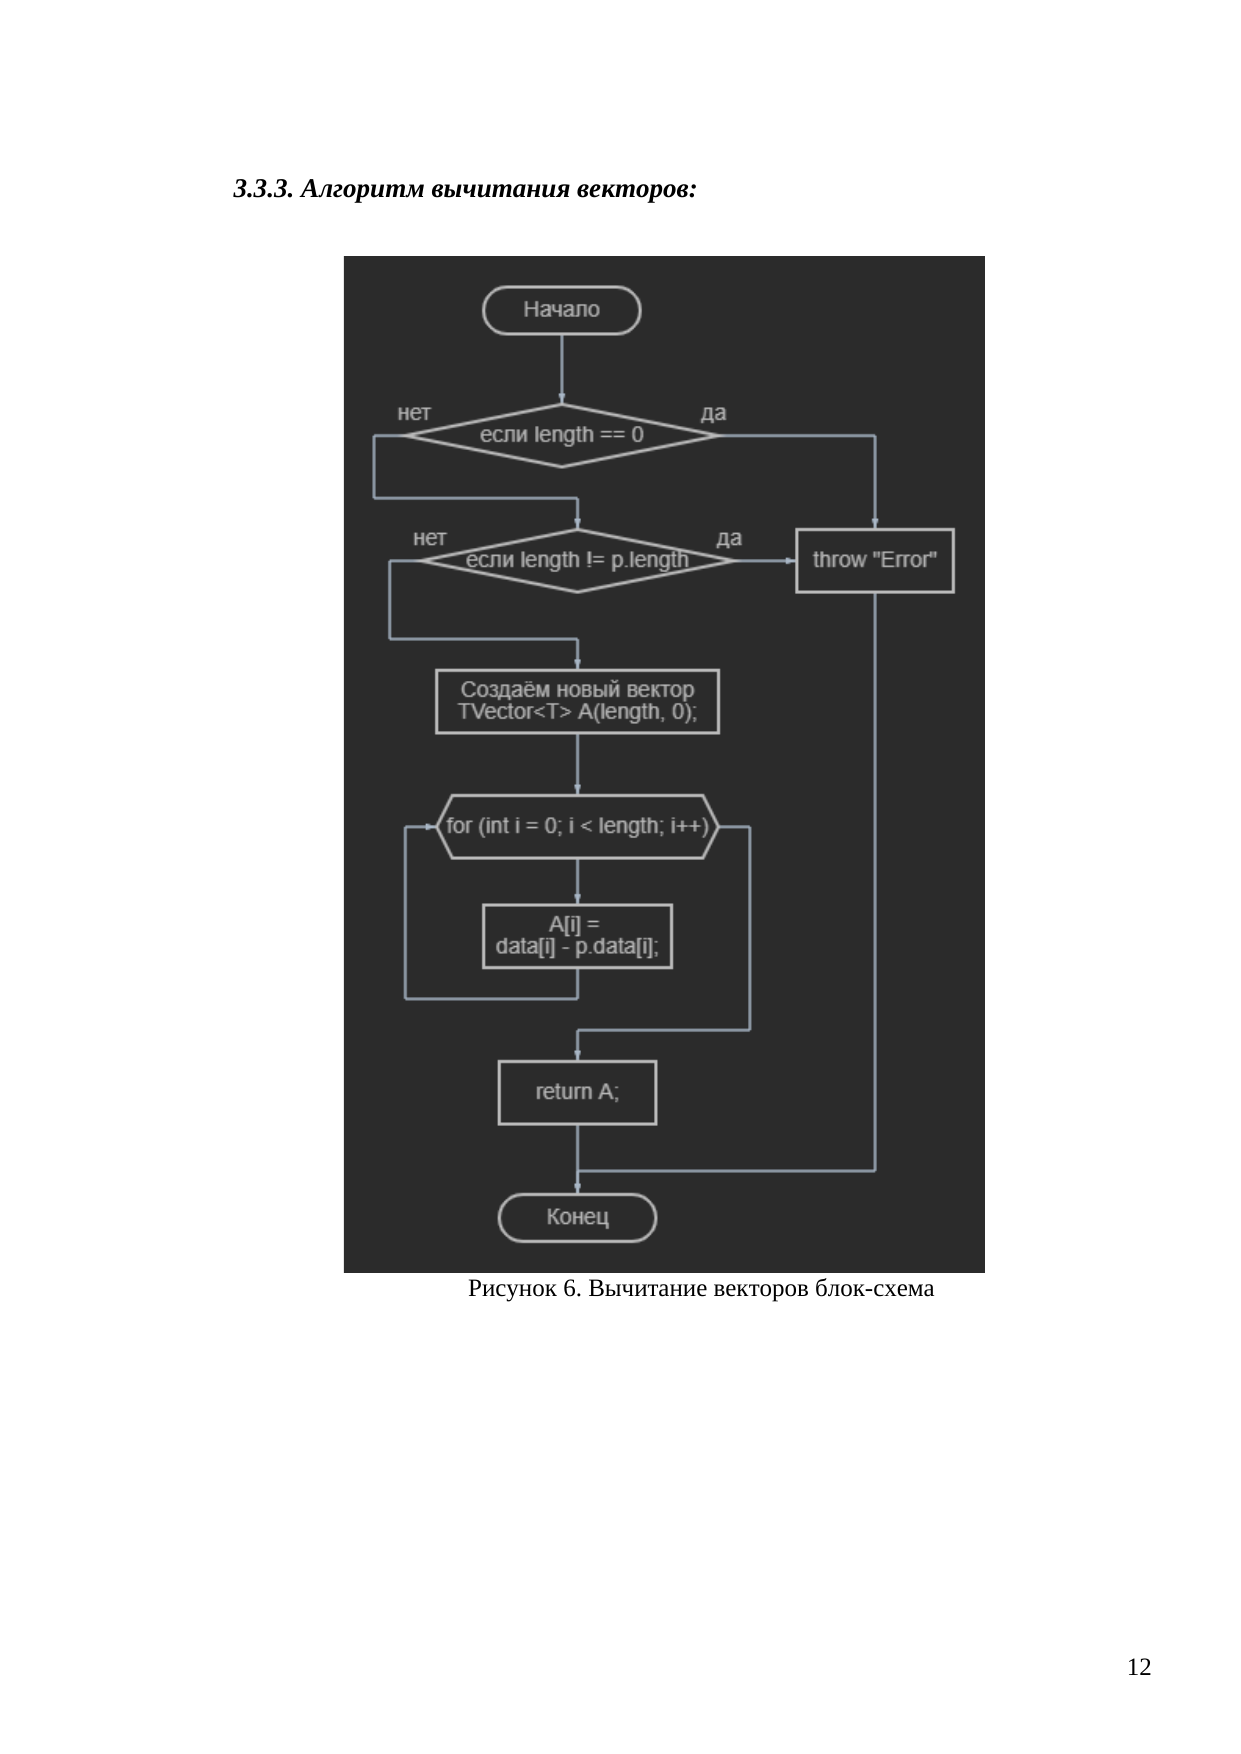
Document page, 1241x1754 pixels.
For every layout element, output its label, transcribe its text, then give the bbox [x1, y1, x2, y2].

picture [343, 256, 985, 1273]
text Рисунок 6. Вычитание векторов блок-схема [177, 1273, 1152, 1301]
subtitle 3.3.3. Алгоритм вычитания векторов: [177, 172, 1152, 203]
